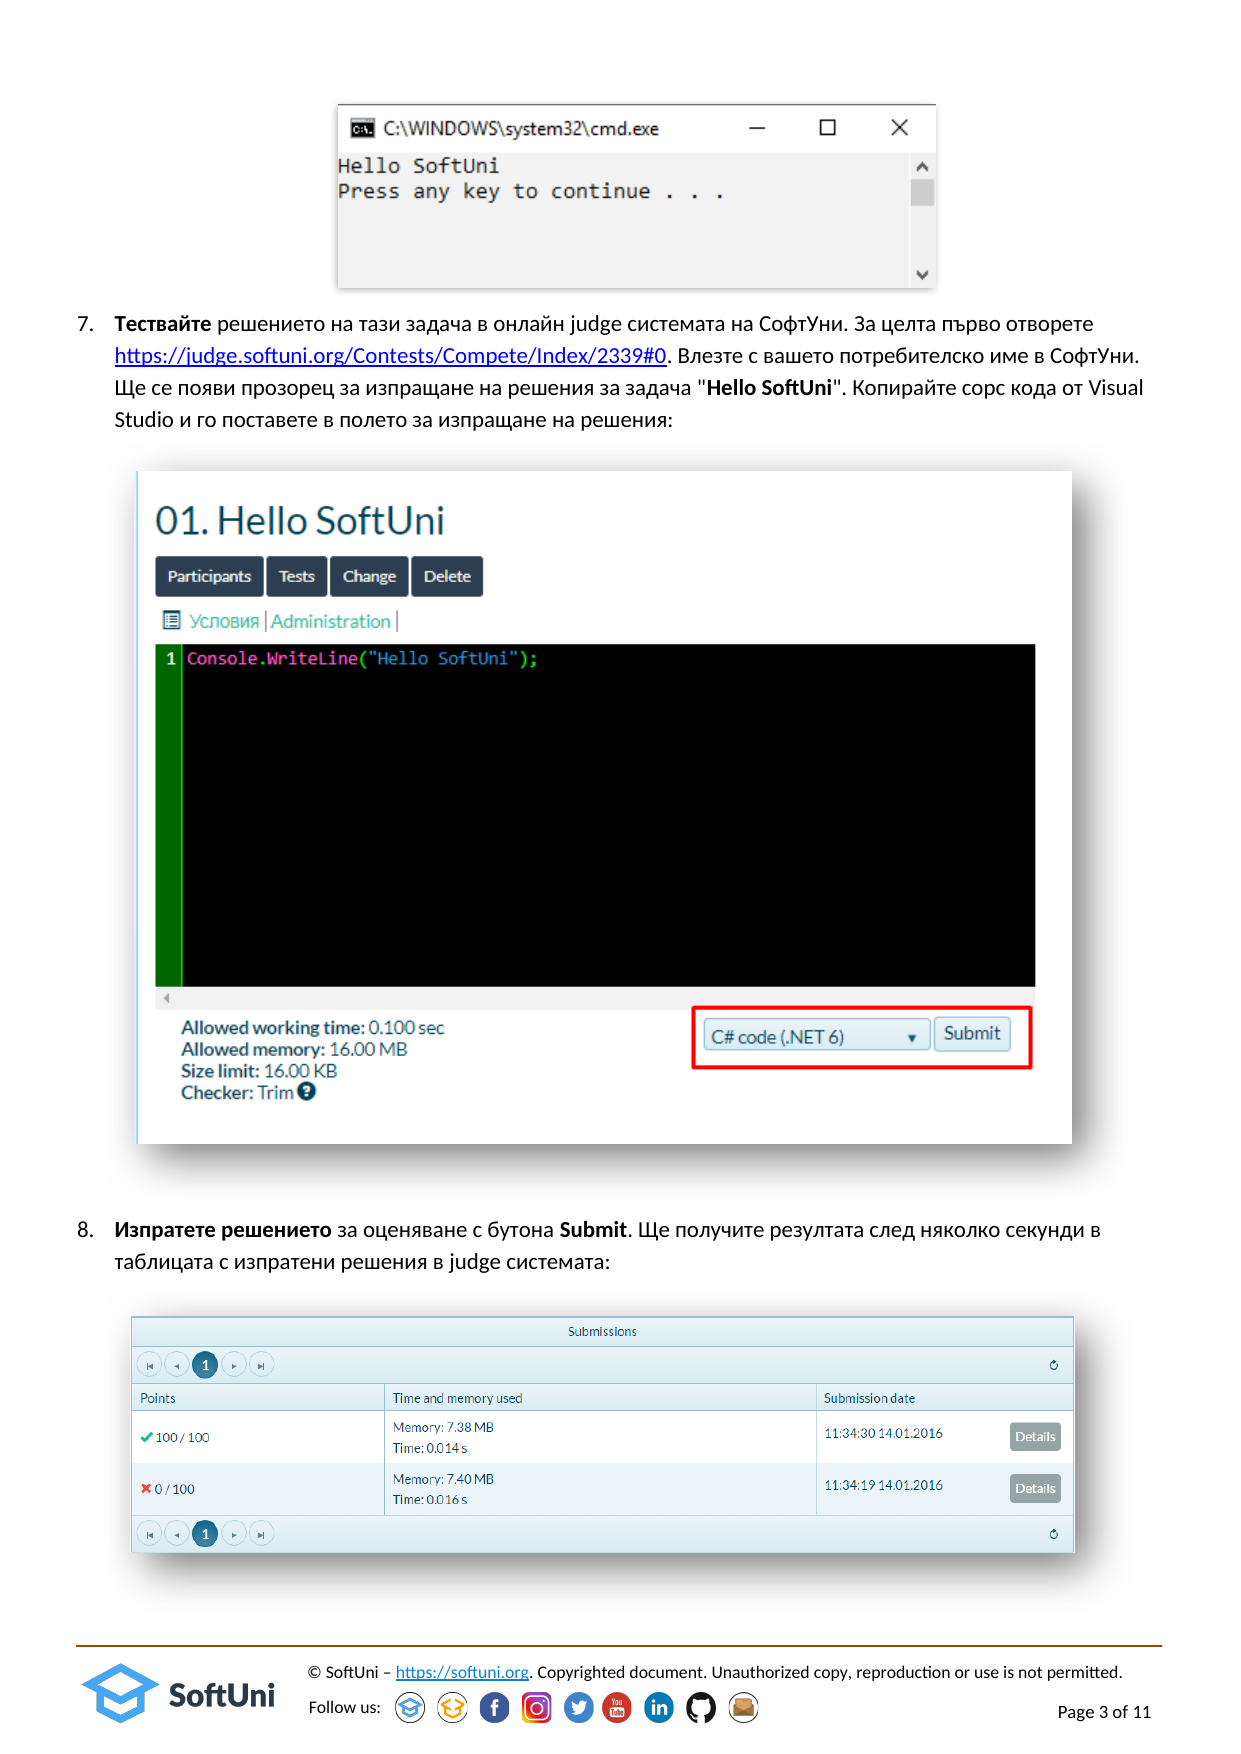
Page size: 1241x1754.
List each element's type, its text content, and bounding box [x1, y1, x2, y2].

picture [134, 471, 1072, 1144]
list Изпратете решението за оценяване с бутона Submit. Ще получите резултата след няколко секунди в таблицата с изпратени решения в judge системата: [77, 1215, 1163, 1275]
picture [479, 1692, 510, 1723]
picture [686, 1692, 716, 1723]
picture [437, 1692, 468, 1723]
picture [338, 104, 936, 288]
picture [130, 1316, 1075, 1553]
picture [665, 1692, 674, 1701]
picture [644, 1692, 653, 1701]
picture [395, 1692, 425, 1723]
picture [522, 1692, 552, 1723]
picture [728, 1692, 759, 1723]
picture [75, 1658, 281, 1729]
picture [658, 1705, 667, 1714]
picture [644, 1714, 653, 1723]
picture [564, 1692, 594, 1723]
picture [602, 1692, 632, 1723]
picture [665, 1714, 674, 1723]
list Тествайте решението на тази задача в онлайн judge системата на СофтУни. За целта първо отворете https://judge.softuni.org/Contests/Compete/Index/2339#0. Влезте с вашето потребителско име в СофтУни. Ще се появи прозорец за изпращане на решения за задача "Hello SoftUni". Копирайте сорс кода от Visual Studio и го поставете в полето за изпращане на решения: [77, 309, 1163, 434]
